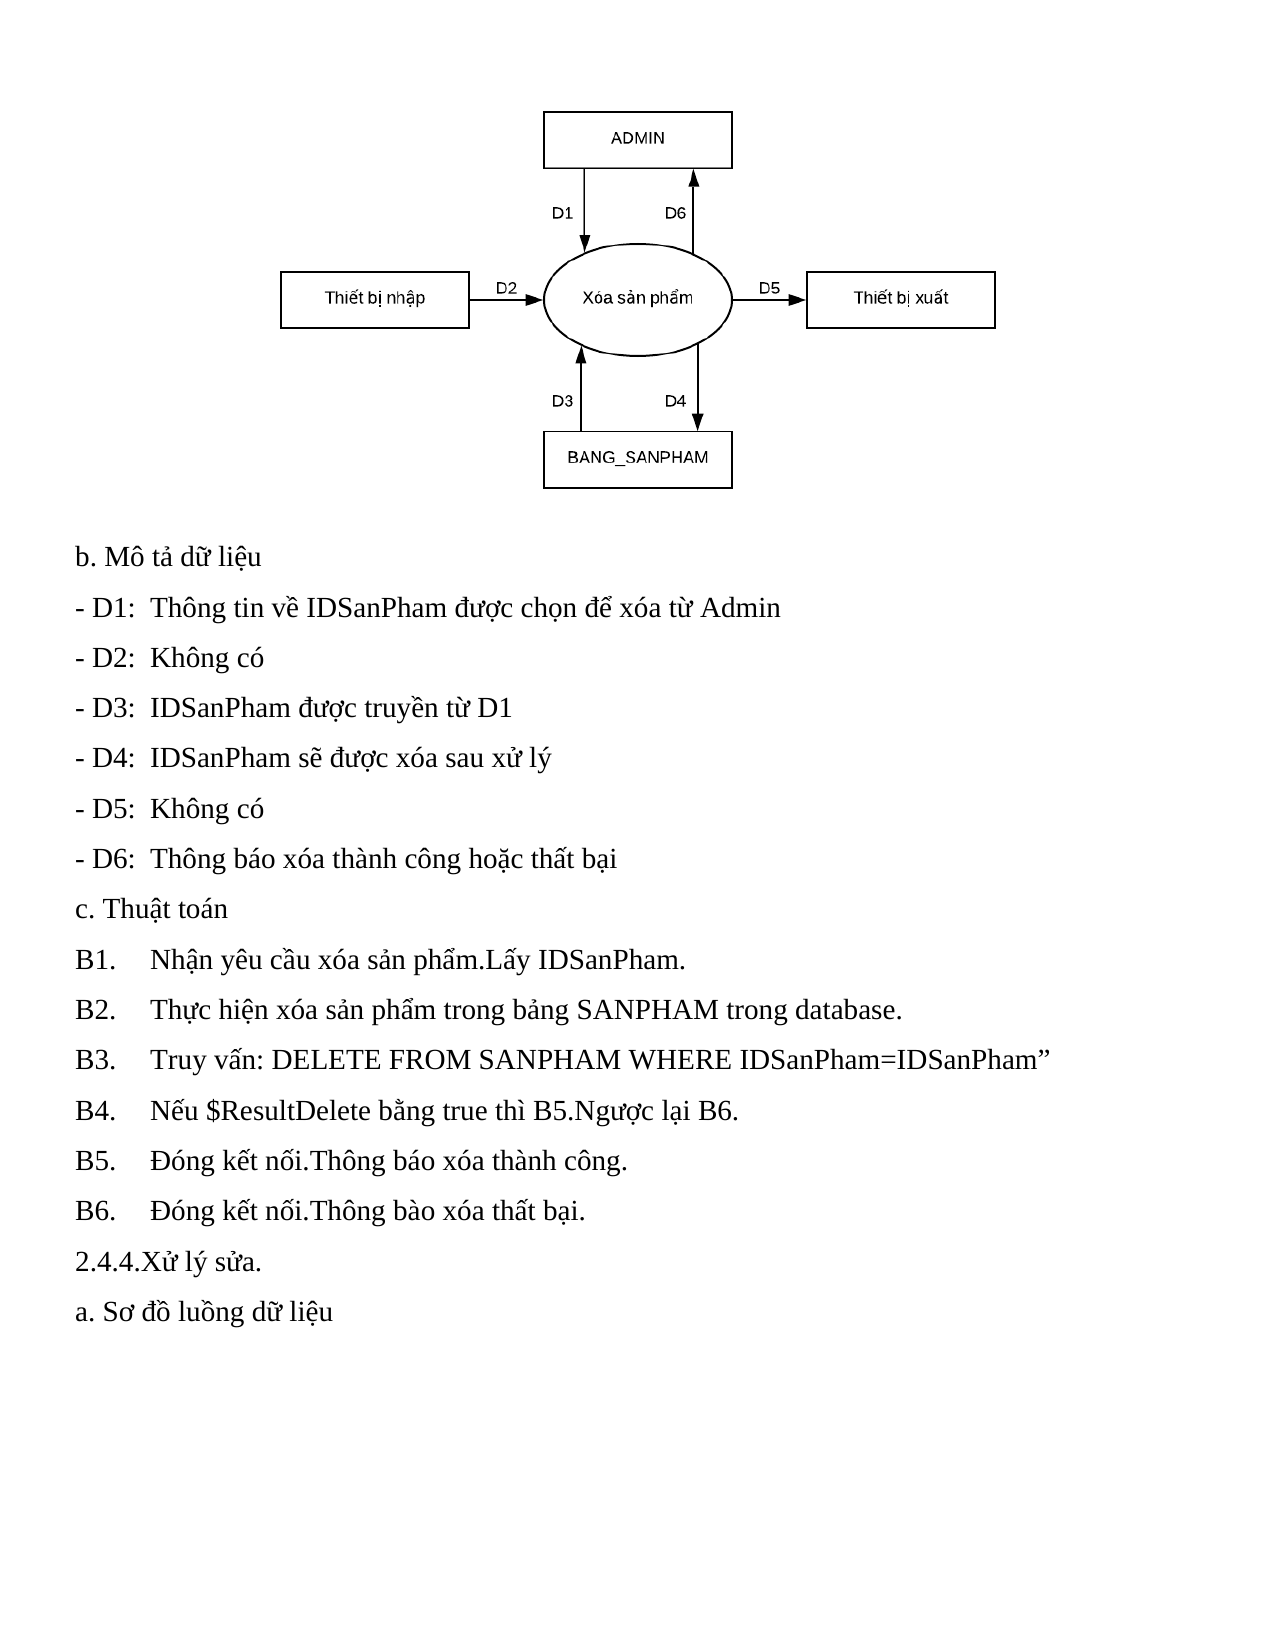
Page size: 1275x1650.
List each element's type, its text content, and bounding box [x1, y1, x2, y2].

text B6. Đóng kết nối.Thông bào xóa thất bại. [75, 1193, 1200, 1227]
text B2. Thực hiện xóa sản phẩm trong bảng SANPHAM trong database. [75, 992, 1200, 1026]
text B3. Truy vấn: DELETE FROM SANPHAM WHERE IDSanPham=IDSanPham” [75, 1042, 1200, 1076]
text c. Thuật toán [75, 892, 1200, 925]
text B5. Đóng kết nối.Thông báo xóa thành công. [75, 1143, 1200, 1177]
text - D5: Không có [75, 791, 1200, 824]
text B4. Nếu $ResultDelete bằng true thì B5.Ngược lại B6. [75, 1093, 1200, 1126]
text b. Mô tả dữ liệu [75, 539, 1200, 573]
text - D3: IDSanPham được truyền từ D1 [75, 690, 1200, 724]
text - D4: IDSanPham sẽ được xóa sau xử lý [75, 741, 1200, 774]
text - D2: Không có [75, 640, 1200, 673]
text 2.4.4.Xử lý sửa. [75, 1244, 1200, 1277]
text B1. Nhận yêu cầu xóa sản phẩm.Lấy IDSanPham. [75, 942, 1200, 975]
text a. Sơ đồ luồng dữ liệu [75, 1294, 1200, 1328]
text - D1: Thông tin về IDSanPham được chọn để xóa từ Admin [75, 590, 1200, 623]
picture [243, 75, 1032, 525]
text - D6: Thông báo xóa thành công hoặc thất bại [75, 841, 1200, 875]
